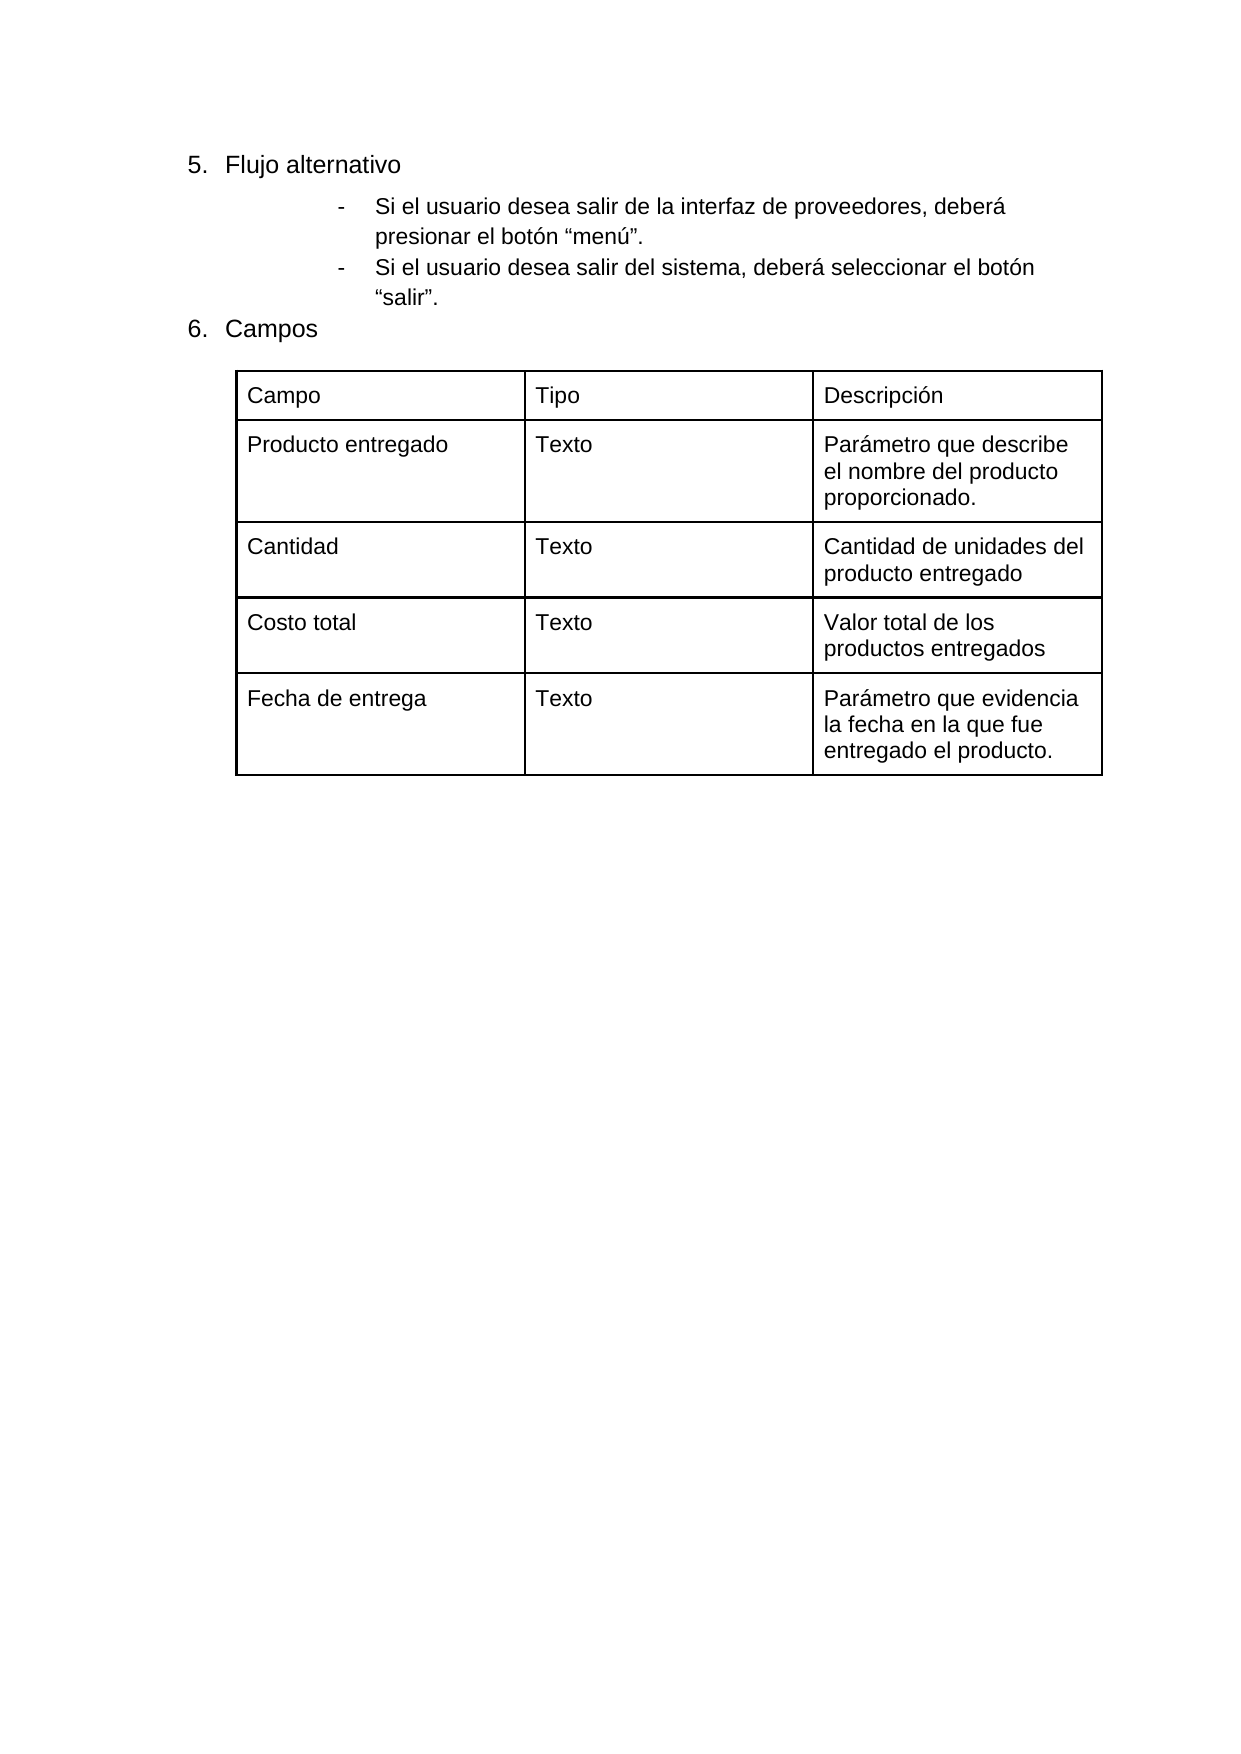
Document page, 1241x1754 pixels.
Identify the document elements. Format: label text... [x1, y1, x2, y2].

table_cell Fecha de entrega [238, 674, 524, 774]
table_cell Parámetro que evidencia la fecha en la que fue entregado el producto. [814, 674, 1101, 774]
table_cell Valor total de los productos entregados [814, 599, 1101, 672]
list Si el usuario desea salir de la interfaz de proveedores, deberá presionar el botón “menú”. [337, 193, 1090, 250]
list Si el usuario desea salir del sistema, deberá seleccionar el botón “salir”. [337, 253, 1090, 310]
table_cell Parámetro que describe el nombre del producto proporcionado. [814, 421, 1101, 521]
table_header Descripción [814, 372, 1101, 419]
table_cell Texto [526, 523, 812, 596]
table_cell Texto [526, 674, 812, 774]
table_cell Costo total [238, 599, 524, 672]
table_header Tipo [526, 372, 812, 419]
table_header Campo [238, 372, 524, 419]
subtitle Flujo alternativo [187, 150, 1090, 179]
table_cell Cantidad de unidades del producto entregado [814, 523, 1101, 596]
table_cell Texto [526, 599, 812, 672]
table_cell Cantidad [238, 523, 524, 596]
table_cell Producto entregado [238, 421, 524, 521]
subtitle Campos [187, 314, 1090, 343]
table_cell Texto [526, 421, 812, 521]
